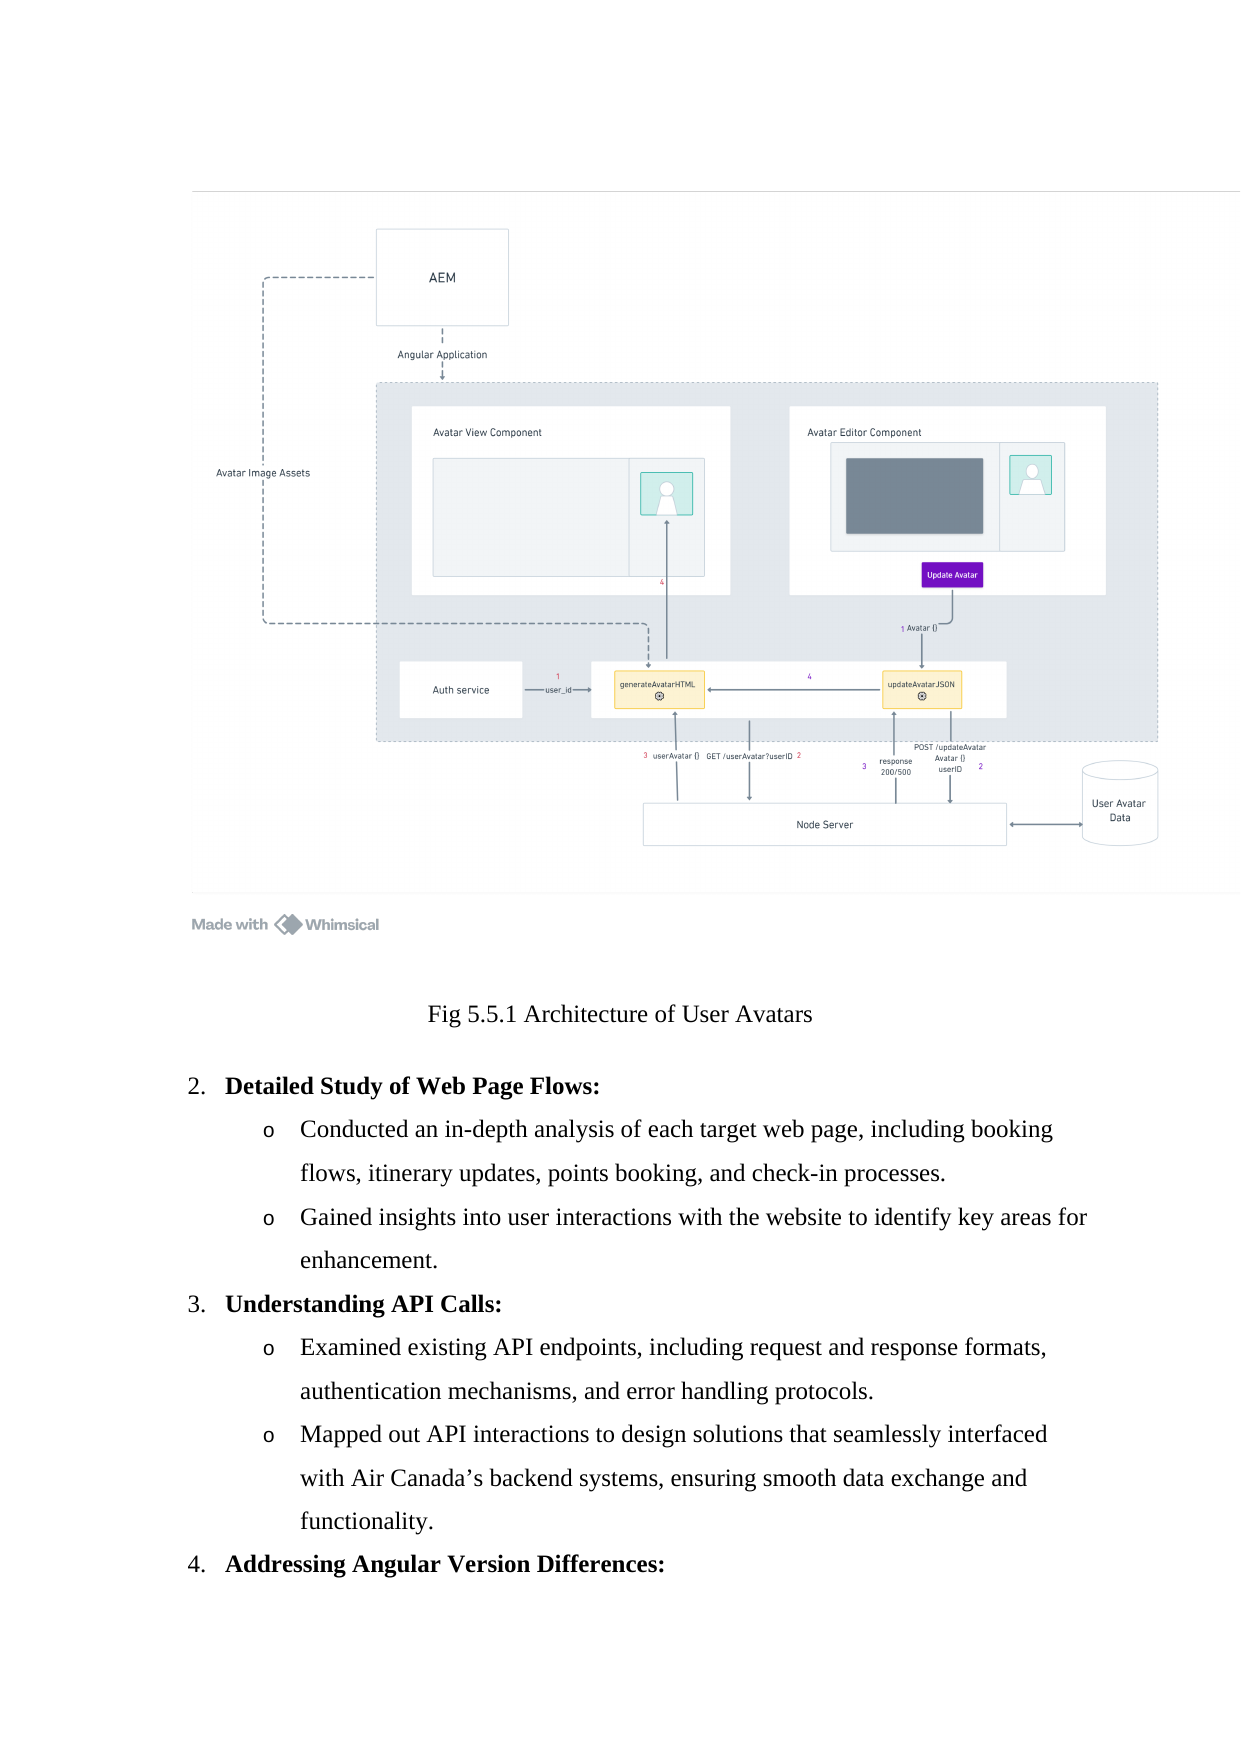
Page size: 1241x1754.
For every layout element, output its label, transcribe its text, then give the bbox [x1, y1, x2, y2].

list Gained insights into user interactions with the website to identify key areas for enhancement. [262, 1202, 1090, 1274]
list Examined existing API endpoints, including request and response formats, authentication mechanisms, and error handling protocols. [262, 1332, 1090, 1404]
text Fig 5.5.1 Architecture of User Avatars [150, 999, 1090, 1028]
list Detailed Study of Web Page Flows: [187, 1071, 1090, 1100]
list Conducted an in-depth analysis of each target web page, including booking flows, itinerary updates, points booking, and check-in processes. [262, 1114, 1090, 1187]
list Understanding API Calls: [187, 1289, 1090, 1317]
picture [150, 150, 1241, 956]
list Addressing Angular Version Differences: [187, 1549, 1090, 1578]
list Mapped out API interactions to design solutions that seamlessly interfaced with Air Canada’s backend systems, ensuring smooth data exchange and functionality. [262, 1419, 1090, 1535]
